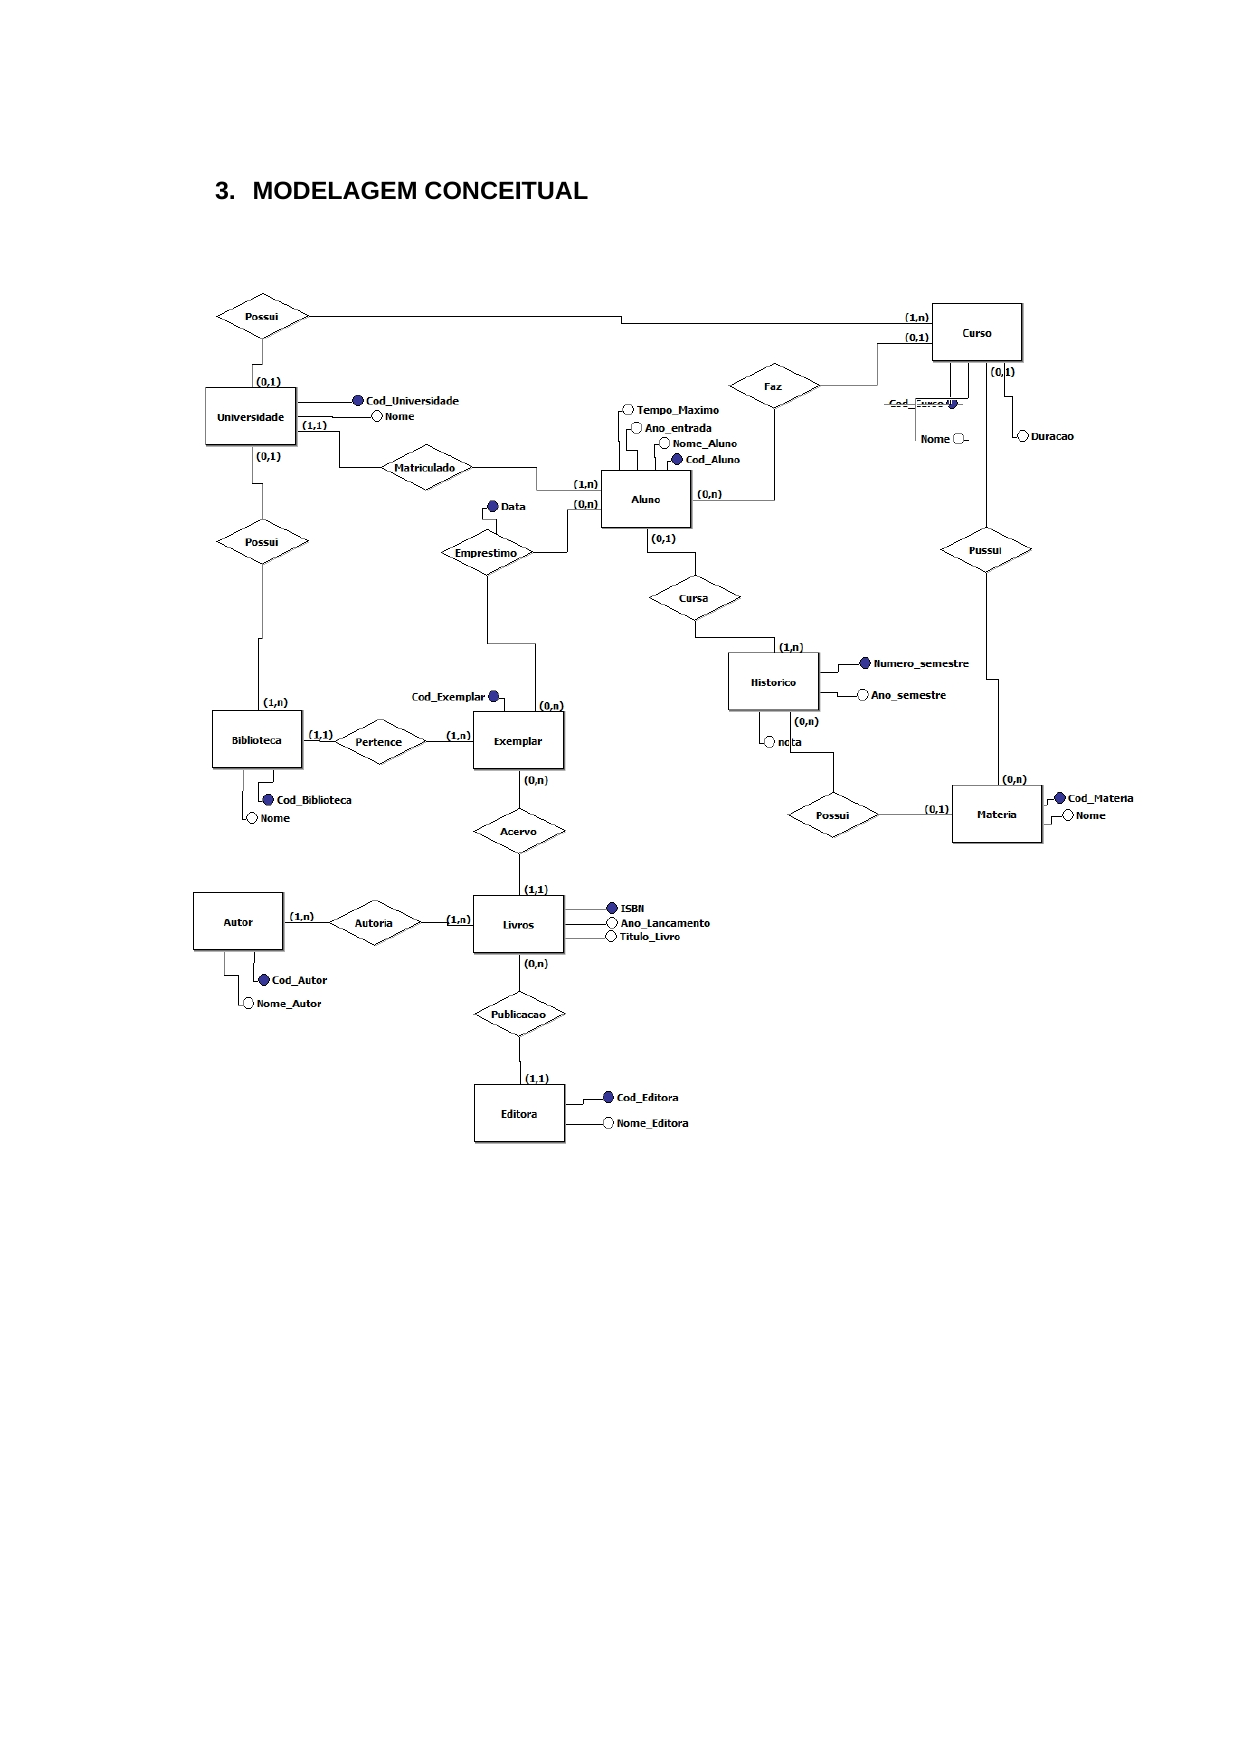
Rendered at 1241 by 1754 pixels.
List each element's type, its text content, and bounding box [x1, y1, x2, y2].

list MODELAGEM CONCEITUAL [215, 176, 1063, 205]
picture [177, 262, 1143, 1148]
